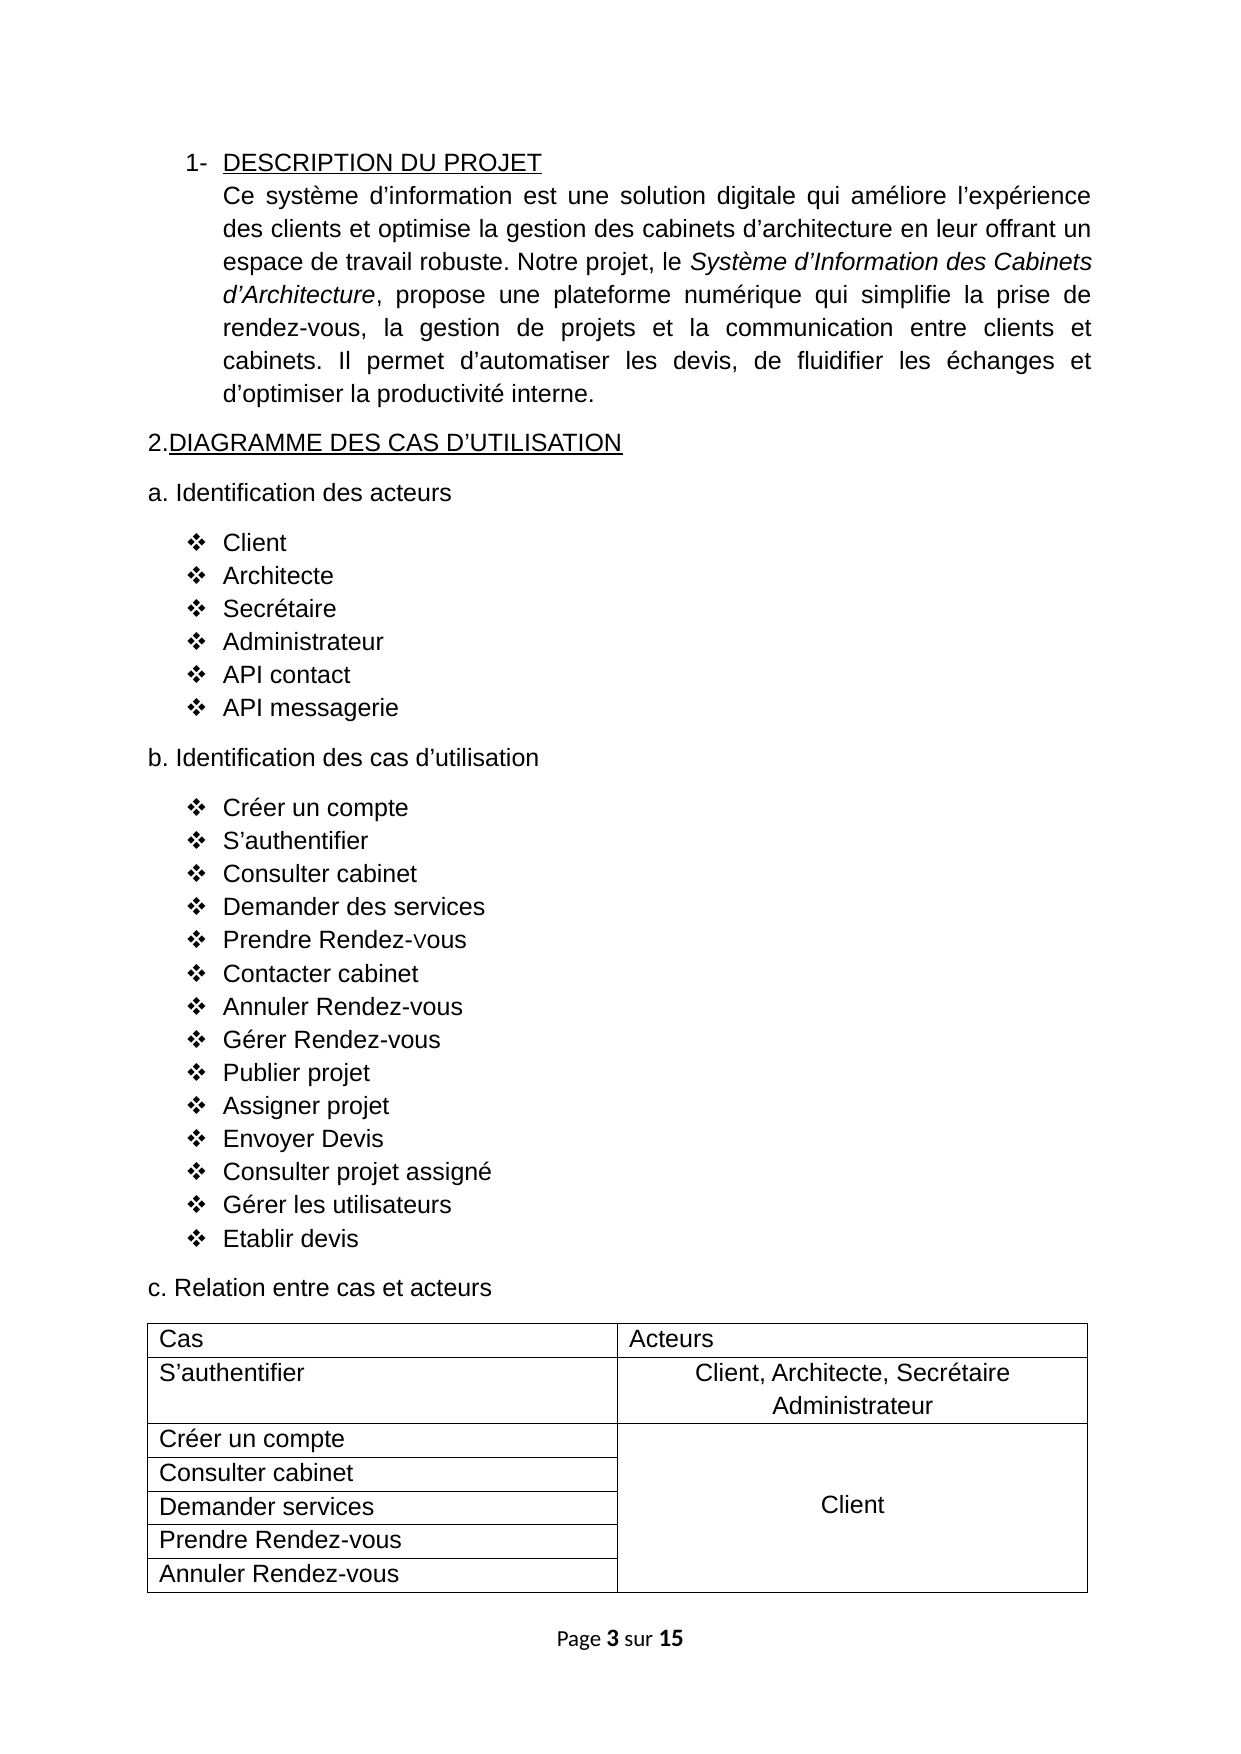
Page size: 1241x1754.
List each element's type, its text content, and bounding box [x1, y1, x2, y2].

table_cell Prendre Rendez-vous [148, 1525, 617, 1558]
list Secrétaire [185, 594, 1093, 623]
table_cell Consulter cabinet [148, 1458, 617, 1491]
text c. Relation entre cas et acteurs [148, 1273, 1093, 1302]
text a. Identification des acteurs [148, 478, 1093, 507]
list Publier projet [185, 1058, 1093, 1087]
list API messagerie [185, 693, 1093, 722]
list Consulter cabinet [185, 859, 1093, 888]
list Client [185, 528, 1093, 557]
list Contacter cabinet [185, 958, 1093, 987]
table_cell Demander services [148, 1492, 617, 1524]
table_cell S’authentifier [148, 1358, 617, 1423]
list Demander des services [185, 892, 1093, 921]
table_header Cas [148, 1324, 617, 1357]
list Prendre Rendez-vous [185, 925, 1093, 954]
table_cell Annuler Rendez-vous [148, 1559, 617, 1592]
list Gérer Rendez-vous [185, 1025, 1093, 1054]
list API contact [185, 660, 1093, 689]
list Annuler Rendez-vous [185, 992, 1093, 1021]
list Etablir devis [185, 1223, 1093, 1252]
table_cell Créer un compte [148, 1424, 617, 1457]
list S’authentifier [185, 826, 1093, 855]
table_header Acteurs [618, 1324, 1087, 1357]
table_cell Client [618, 1424, 1087, 1592]
text 2.DIAGRAMME DES CAS D’UTILISATION [148, 428, 1093, 457]
list Créer un compte [185, 793, 1093, 822]
text b. Identification des cas d’utilisation [148, 743, 1093, 772]
list Administrateur [185, 627, 1093, 656]
list Consulter projet assigné [185, 1157, 1093, 1186]
list Description du projet [185, 148, 1093, 176]
list Ce système d’information est une solution digitale qui améliore l’expérience des clients et optimise la gestion des cabinets d’architecture en leur offrant un espace de travail robuste. Notre projet, le Système d’Information des Cabinets d’Architecture, propose une plateforme numérique qui simplifie la prise de rendez-vous, la gestion de projets et la communication entre clients et cabinets. Il permet d’automatiser les devis, de fluidifier les échanges et d’optimiser la productivité interne. [223, 181, 1093, 407]
list Envoyer Devis [185, 1124, 1093, 1153]
list Gérer les utilisateurs [185, 1190, 1093, 1219]
table_cell Client, Architecte, Secrétaire Administrateur [618, 1358, 1087, 1423]
list Assigner projet [185, 1091, 1093, 1120]
list Architecte [185, 561, 1093, 590]
